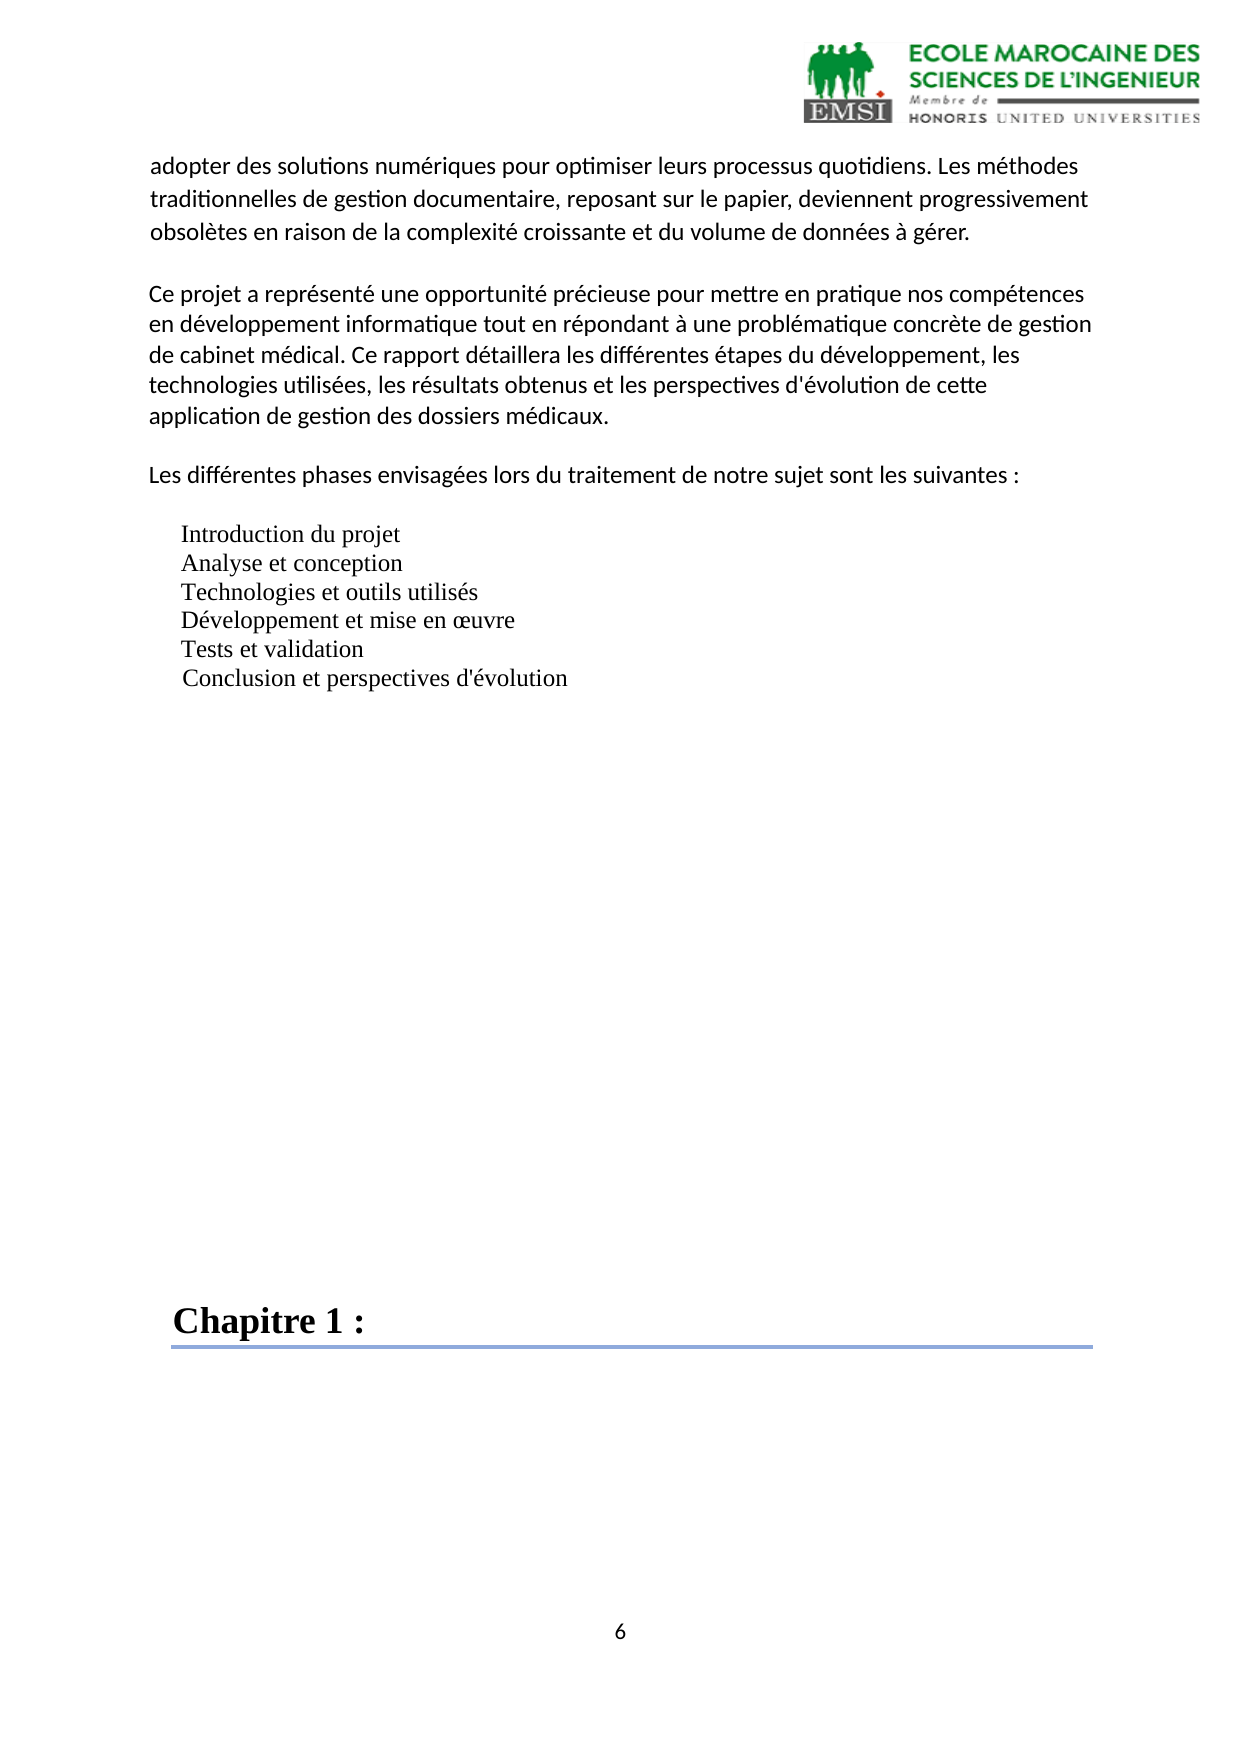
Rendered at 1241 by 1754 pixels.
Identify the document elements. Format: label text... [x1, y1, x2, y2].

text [150, 150, 1096, 246]
text  Conclusion et perspectives d'évolution [150, 663, 1096, 692]
text Les différentes phases envisagées lors du traitement de notre sujet sont les suivantes : [148, 460, 1096, 490]
text  Tests et validation [148, 634, 1096, 663]
text  Analyse et conception [148, 548, 1096, 577]
text  Technologies et outils utilisés [148, 577, 1096, 606]
picture [803, 42, 1200, 123]
text Ce projet a représenté une opportunité précieuse pour mettre en pratique nos compétences en développement informatique tout en répondant à une problématique concrète de gestion de cabinet médical. Ce rapport détaillera les différentes étapes du développement, les technologies utilisées, les résultats obtenus et les perspectives d'évolution de cette application de gestion des dossiers médicaux. [148, 278, 1096, 431]
text  Introduction du projet [148, 519, 1096, 548]
text Chapitre 1 : [172, 1298, 1096, 1341]
text  Développement et mise en œuvre [148, 606, 1096, 634]
